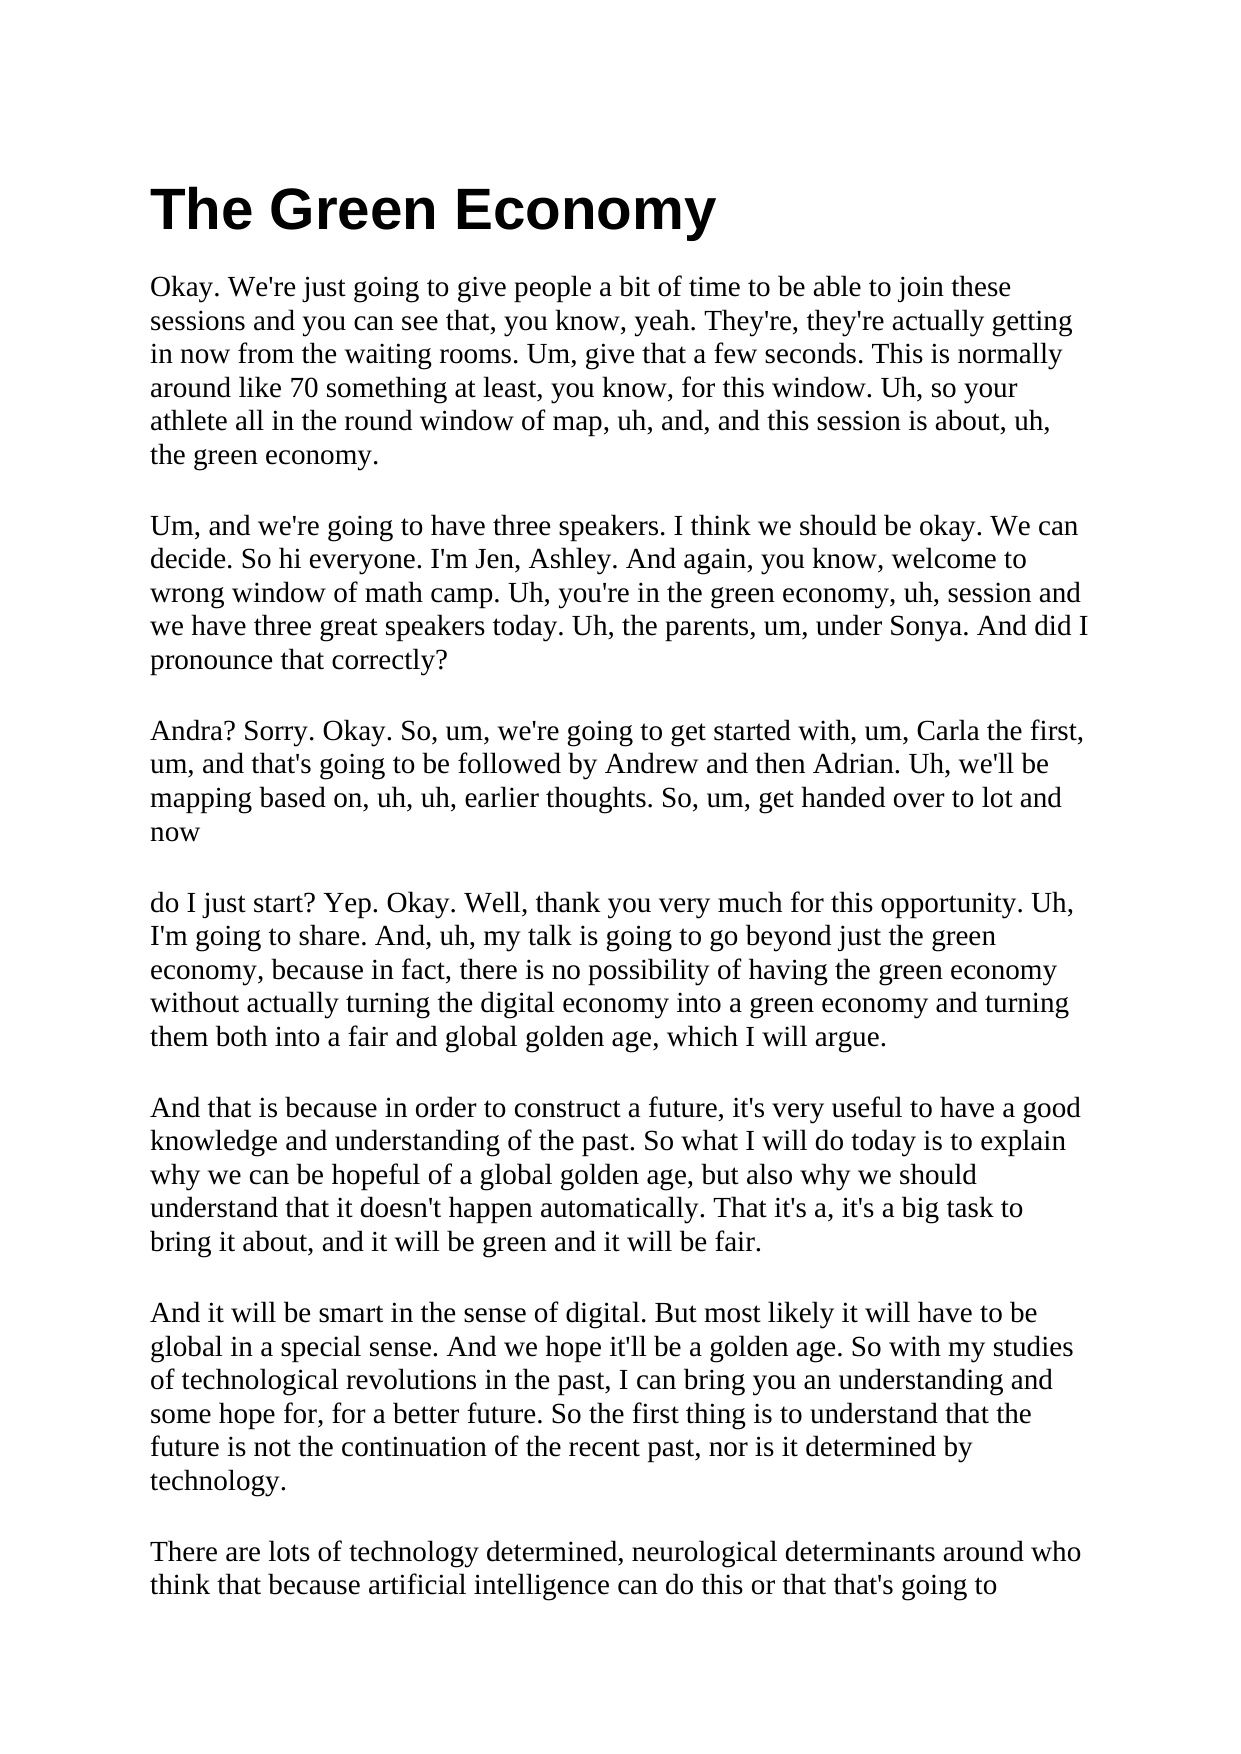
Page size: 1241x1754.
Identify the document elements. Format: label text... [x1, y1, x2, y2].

text do I just start? Yep. Okay. Well, thank you very much for this opportunity. Uh, I'm going to share. And, uh, my talk is going to go beyond just the green economy, because in fact, there is no possibility of having the green economy without actually turning the digital economy into a green economy and turning them both into a fair and global golden age, which I will argue. [150, 885, 1090, 1052]
title The Green Economy [150, 175, 1090, 242]
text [150, 1534, 1090, 1601]
text And it will be smart in the sense of digital. But most likely it will have to be global in a special sense. And we hope it'll be a golden age. So with my studies of technological revolutions in the past, I can bring you an understanding and some hope for, for a better future. So the first thing is to understand that the future is not the continuation of the recent past, nor is it determined by technology. [150, 1295, 1090, 1496]
text Andra? Sorry. Okay. So, um, we're going to get started with, um, Carla the first, um, and that's going to be followed by Andrew and then Adrian. Uh, we'll be mapping based on, uh, uh, earlier thoughts. So, um, get handed over to lot and now [150, 713, 1090, 847]
text And that is because in order to construct a future, it's very useful to have a good knowledge and understanding of the past. So what I will do today is to explain why we can be hopeful of a global golden age, but also why we should understand that it doesn't happen automatically. That it's a, it's a big task to bring it about, and it will be green and it will be fair. [150, 1090, 1090, 1258]
text Um, and we're going to have three speakers. I think we should be okay. We can decide. So hi everyone. I'm Jen, Ashley. And again, you know, welcome to wrong window of math camp. Uh, you're in the green economy, uh, session and we have three great speakers today. Uh, the parents, um, under Sonya. And did I pronounce that correctly? [150, 508, 1090, 676]
text Okay. We're just going to give people a bit of time to be able to join these sessions and you can see that, you know, yeah. They're, they're actually getting in now from the waiting rooms. Um, give that a few seconds. This is normally around like 70 something at least, you know, for this window. Uh, so your athlete all in the round window of map, uh, and, and this session is about, uh, the green economy. [150, 269, 1090, 470]
